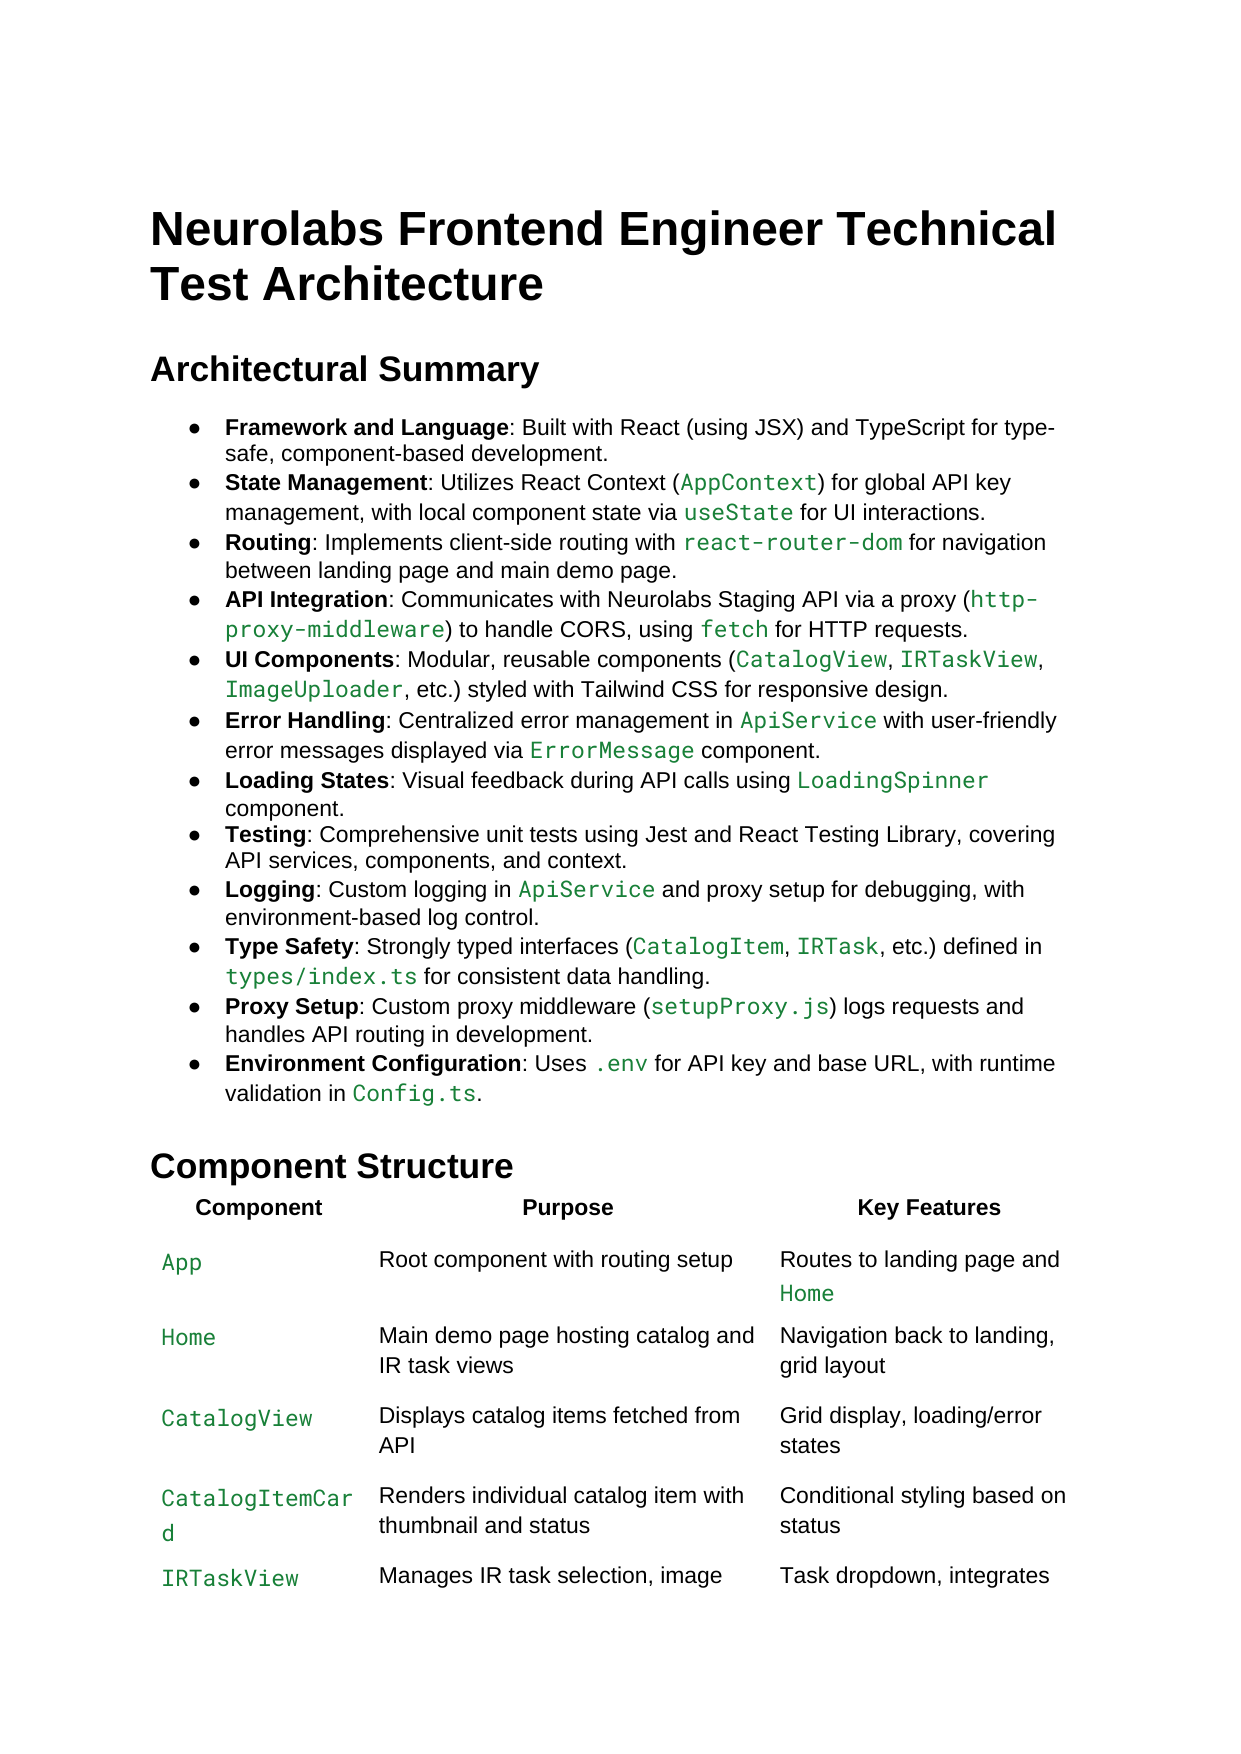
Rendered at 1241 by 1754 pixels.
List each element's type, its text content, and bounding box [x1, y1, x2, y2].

table_cell Conditional styling based on status [768, 1482, 1090, 1562]
table_cell Routes to landing page and Home [768, 1246, 1090, 1322]
subtitle Component Structure [150, 1145, 1090, 1186]
table_cell CatalogItemCard [150, 1482, 367, 1562]
table_cell CatalogView [150, 1402, 367, 1482]
table_cell Home [150, 1322, 367, 1402]
list Testing: Comprehensive unit tests using Jest and React Testing Library, covering API services, components, and context. [187, 821, 1090, 874]
list Loading States: Visual feedback during API calls using LoadingSpinner component. [187, 764, 1090, 821]
list Framework and Language: Built with React (using JSX) and TypeScript for type-safe, component-based development. [187, 413, 1090, 466]
list Environment Configuration: Uses .env for API key and base URL, with runtime validation in Config.ts. [187, 1047, 1090, 1108]
list API Integration: Communicates with Neurolabs Staging API via a proxy (http-proxy-middleware) to handle CORS, using fetch for HTTP requests. [187, 583, 1090, 643]
list Error Handling: Centralized error management in ApiService with user-friendly error messages displayed via ErrorMessage component. [187, 704, 1090, 764]
list Logging: Custom logging in ApiService and proxy setup for debugging, with environment-based log control. [187, 874, 1090, 930]
table_cell Grid display, loading/error states [768, 1402, 1090, 1482]
table_cell Navigation back to landing, grid layout [768, 1322, 1090, 1402]
table_cell Main demo page hosting catalog and IR task views [368, 1322, 768, 1402]
table_cell Renders individual catalog item with thumbnail and status [368, 1482, 768, 1562]
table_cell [368, 1563, 768, 1604]
table_header Component [150, 1194, 367, 1246]
table_header Purpose [368, 1194, 768, 1246]
list Proxy Setup: Custom proxy middleware (setupProxy.js) logs requests and handles API routing in development. [187, 991, 1090, 1047]
list Type Safety: Strongly typed interfaces (CatalogItem, IRTask, etc.) defined in types/index.ts for consistent data handling. [187, 930, 1090, 991]
table_cell Root component with routing setup [368, 1246, 768, 1322]
subtitle Neurolabs Frontend Engineer Technical Test Architecture [150, 200, 1090, 310]
table_cell Displays catalog items fetched from API [368, 1402, 768, 1482]
subtitle Architectural Summary [150, 348, 1090, 388]
table_header Key Features [768, 1194, 1090, 1246]
table_cell IRTaskView [150, 1563, 367, 1604]
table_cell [768, 1563, 1090, 1604]
list State Management: Utilizes React Context (AppContext) for global API key management, with local component state via useState for UI interactions. [187, 466, 1090, 527]
list Routing: Implements client-side routing with react-router-dom for navigation between landing page and main demo page. [187, 527, 1090, 583]
list UI Components: Modular, reusable components (CatalogView, IRTaskView, ImageUploader, etc.) styled with Tailwind CSS for responsive design. [187, 643, 1090, 704]
table_cell App [150, 1246, 367, 1322]
